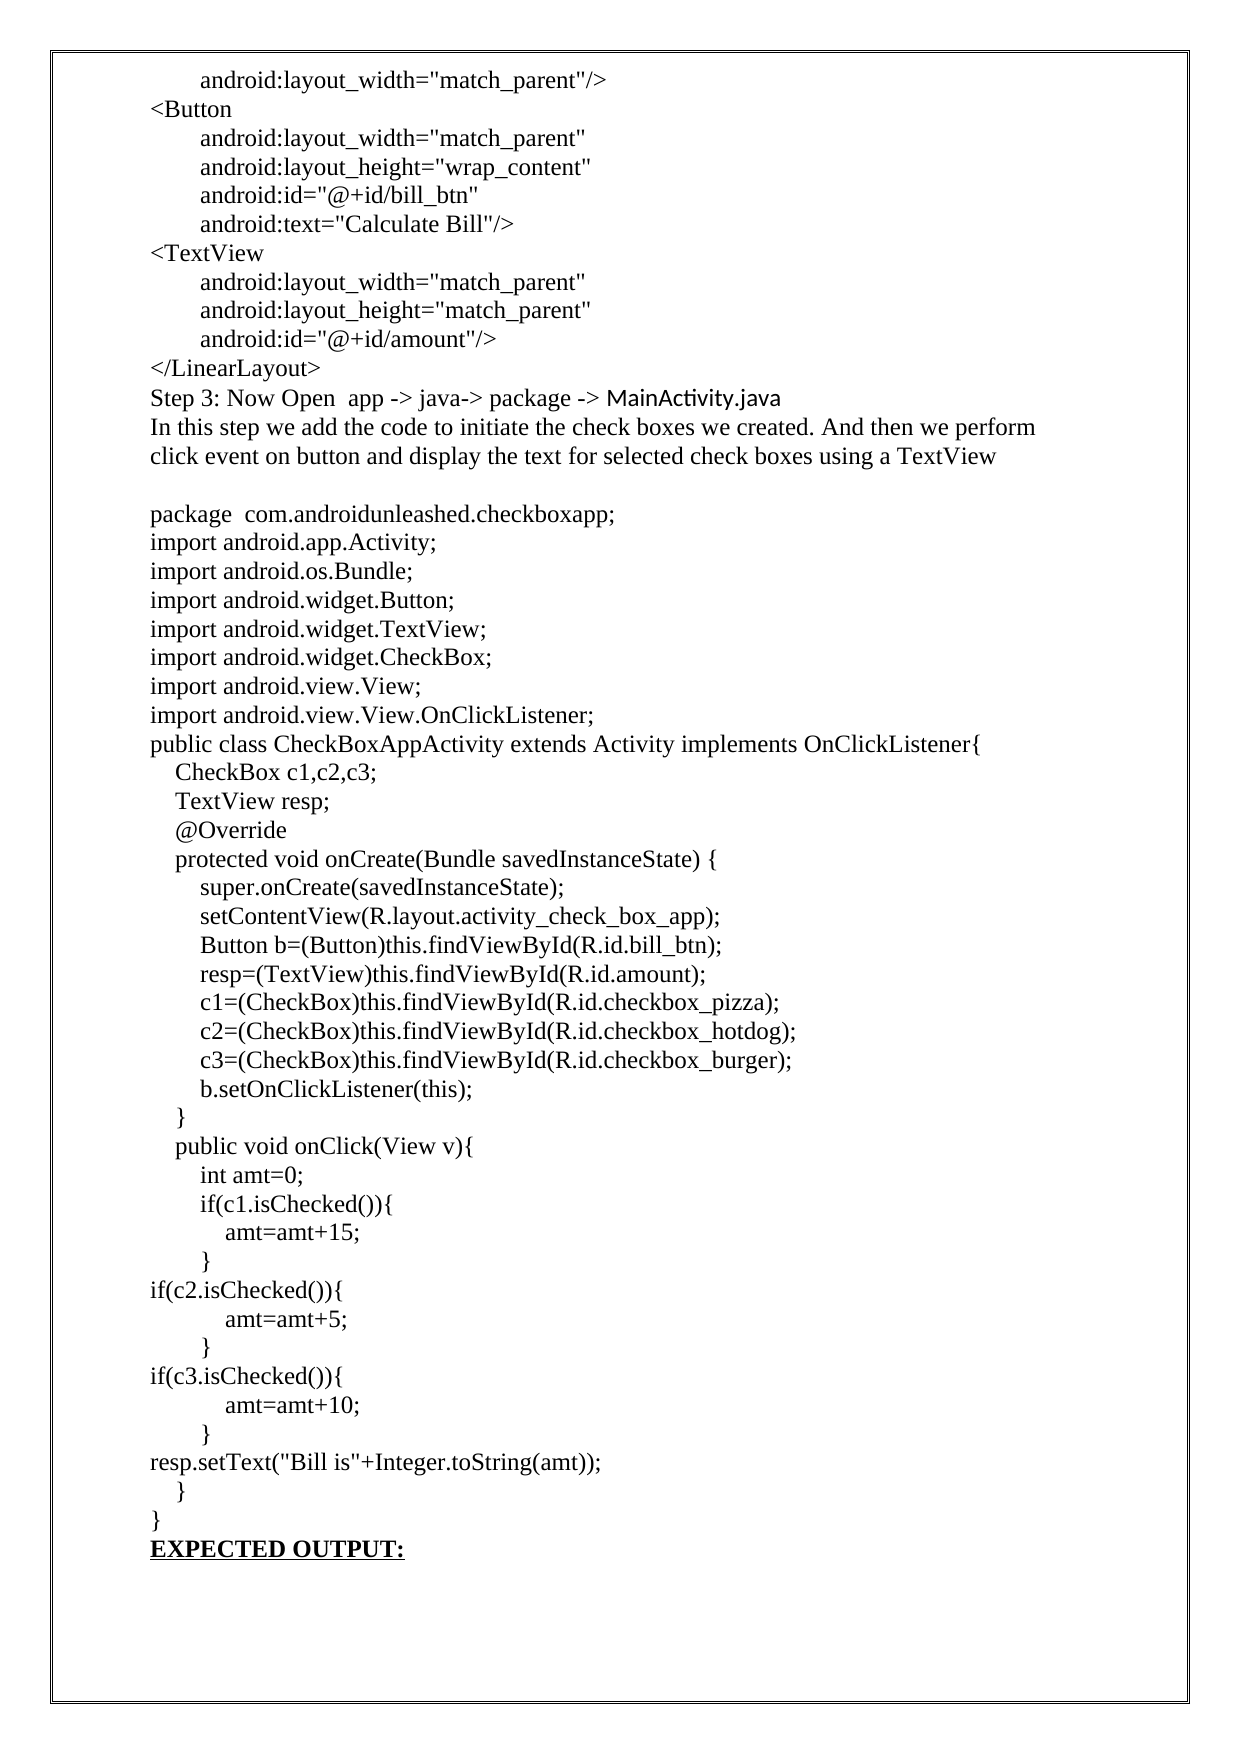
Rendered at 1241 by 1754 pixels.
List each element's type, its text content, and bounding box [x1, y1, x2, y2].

text package com.androidunleashed.checkboxapp; [150, 499, 1090, 527]
text } if(c3.isChecked()){ amt=amt+10; [150, 1332, 1090, 1419]
text EXPECTED OUTPUT: [150, 1534, 1090, 1562]
text import android.app.Activity; import android.os.Bundle; import android.widget.Button; import android.widget.TextView; import android.widget.CheckBox; import android.view.View; import android.view.View.OnClickListener; public class CheckBoxAppActivity extends Activity implements OnClickListener{ CheckBox c1,c2,c3; TextView resp; @Override protected void onCreate(Bundle savedInstanceState) { super.onCreate(savedInstanceState); setContentView(R.layout.activity_check_box_app); Button b=(Button)this.findViewById(R.id.bill_btn); resp=(TextView)this.findViewById(R.id.amount); c1=(CheckBox)this.findViewById(R.id.checkbox_pizza); c2=(CheckBox)this.findViewById(R.id.checkbox_hotdog); c3=(CheckBox)this.findViewById(R.id.checkbox_burger); b.setOnClickListener(this); } public void onClick(View v){ int amt=0; if(c1.isChecked()){ amt=amt+15; [150, 527, 1090, 1246]
text } resp.setText("Bill is"+Integer.toString(amt)); } } [150, 1419, 1090, 1534]
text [150, 66, 1090, 382]
text } if(c2.isChecked()){ amt=amt+5; [150, 1246, 1090, 1332]
text Step 3: Now Open app -> java-> package -> MainActivity.java [150, 382, 1090, 412]
text In this step we add the code to initiate the check boxes we created. And then we perform click event on button and display the text for selected check boxes using a TextView [150, 412, 1090, 470]
